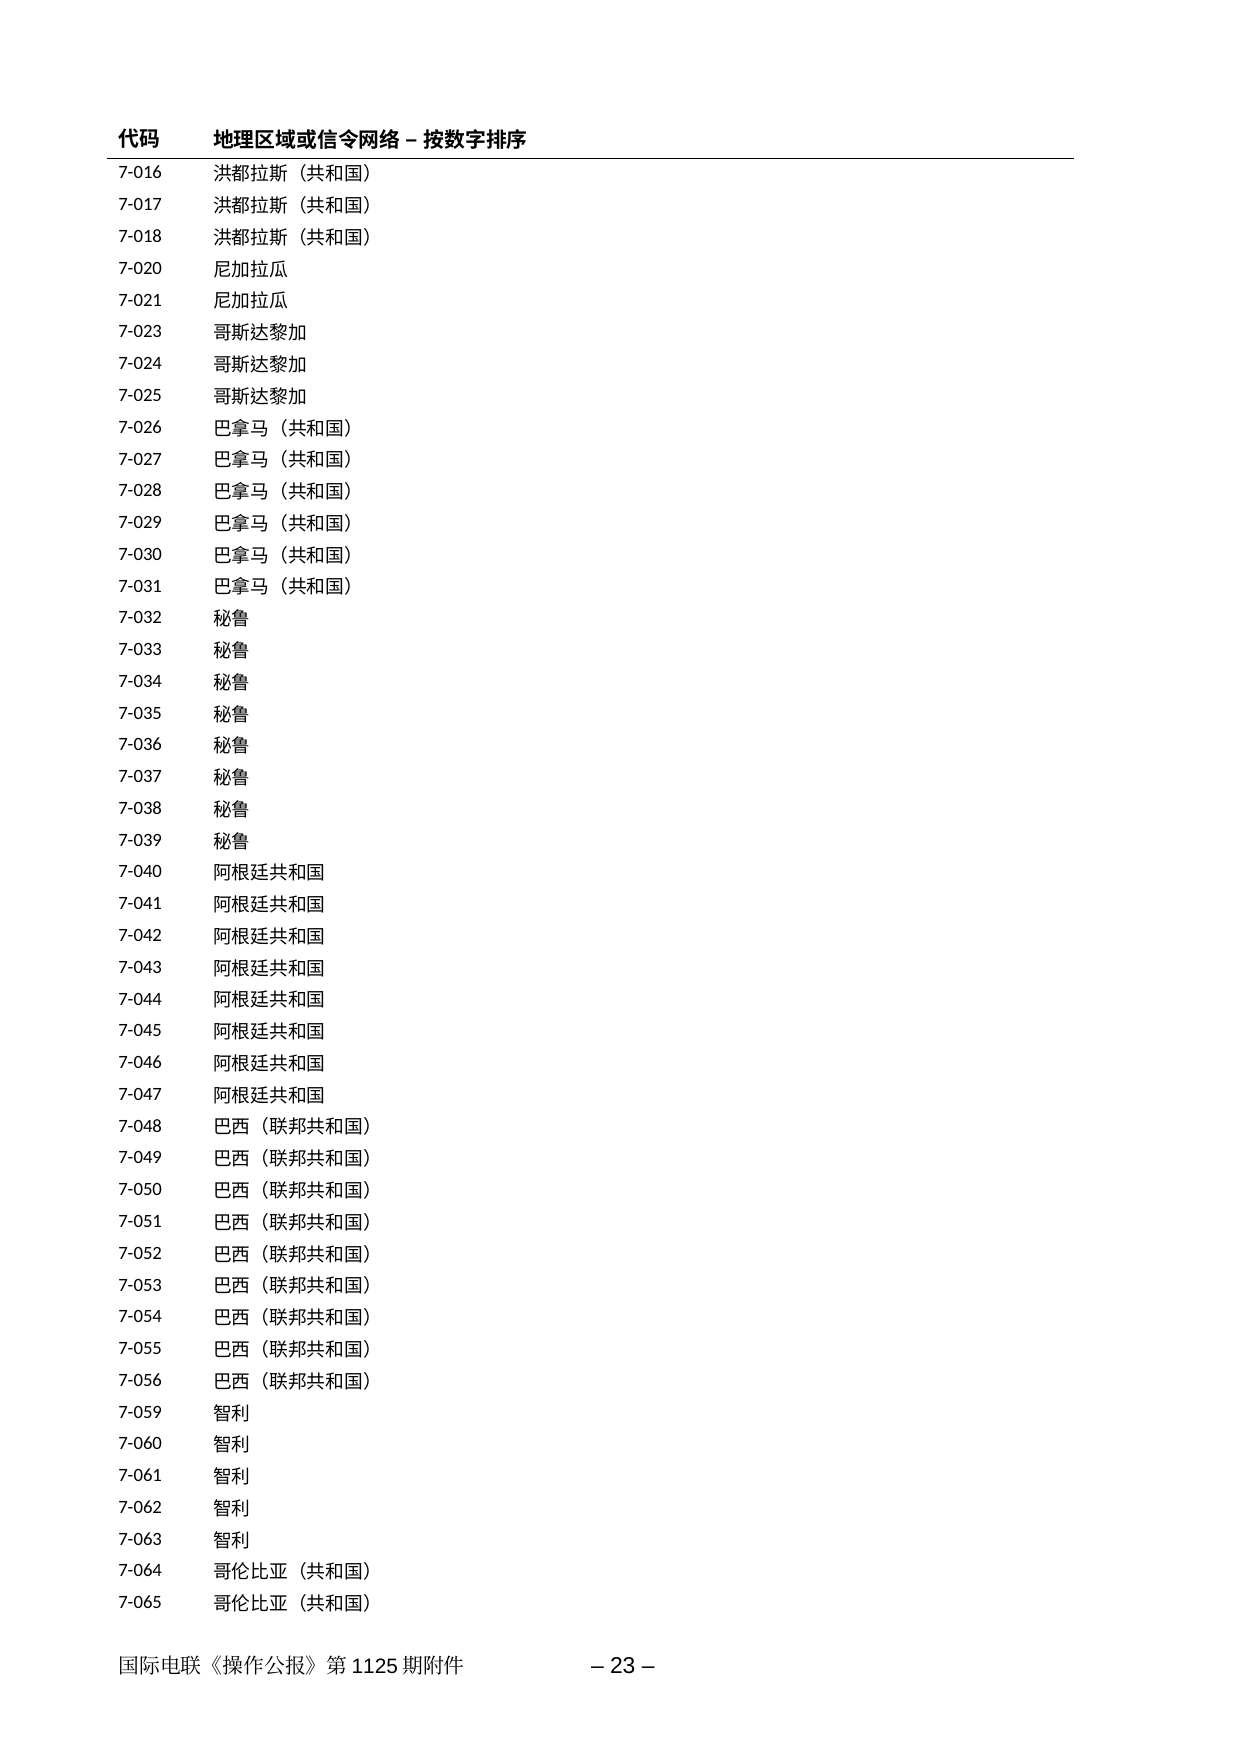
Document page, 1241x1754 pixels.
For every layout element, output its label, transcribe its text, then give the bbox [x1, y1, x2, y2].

table_cell 智利 [202, 1524, 1074, 1556]
table_cell 秘鲁 [202, 698, 1074, 729]
table_cell 智利 [202, 1460, 1074, 1492]
table_cell 哥斯达黎加 [202, 348, 1074, 380]
table_cell 巴拿马（共和国） [202, 444, 1074, 475]
table_cell 巴拿马（共和国） [202, 412, 1074, 443]
table_cell 7-016 [107, 159, 202, 189]
table_cell 秘鲁 [202, 761, 1074, 793]
table_cell 智利 [202, 1492, 1074, 1524]
table_cell 7-029 [107, 507, 202, 539]
table_cell 7-023 [107, 316, 202, 348]
table_cell 巴拿马（共和国） [202, 539, 1074, 571]
table_cell 智利 [202, 1397, 1074, 1428]
table_cell 7-041 [107, 888, 202, 920]
table_cell 7-027 [107, 444, 202, 475]
table_cell 7-056 [107, 1365, 202, 1397]
table_cell 巴西（联邦共和国） [202, 1206, 1074, 1238]
table_cell 7-051 [107, 1206, 202, 1238]
table_cell 巴拿马（共和国） [202, 475, 1074, 507]
table_cell 秘鲁 [202, 825, 1074, 857]
table_cell 7-048 [107, 1111, 202, 1142]
table_cell 7-033 [107, 634, 202, 666]
table_cell 7-036 [107, 730, 202, 761]
table_cell 巴西（联邦共和国） [202, 1238, 1074, 1269]
table_cell 7-059 [107, 1397, 202, 1428]
table_cell 7-049 [107, 1143, 202, 1174]
table_cell 7-065 [107, 1587, 202, 1619]
table_cell 尼加拉瓜 [202, 285, 1074, 316]
table_cell 7-045 [107, 1015, 202, 1047]
table_cell 哥伦比亚（共和国） [202, 1587, 1074, 1619]
table_cell 巴西（联邦共和国） [202, 1174, 1074, 1206]
table_cell 巴西（联邦共和国） [202, 1333, 1074, 1365]
table_cell 7-021 [107, 285, 202, 316]
table_cell 7-050 [107, 1174, 202, 1206]
table_cell 7-063 [107, 1524, 202, 1556]
table_cell 7-064 [107, 1556, 202, 1587]
table_cell 7-020 [107, 253, 202, 285]
table_cell 尼加拉瓜 [202, 253, 1074, 285]
table_cell 哥伦比亚（共和国） [202, 1556, 1074, 1587]
table_cell 7-054 [107, 1301, 202, 1333]
table_cell 7-053 [107, 1270, 202, 1301]
table_cell 秘鲁 [202, 603, 1074, 634]
table_cell 巴西（联邦共和国） [202, 1111, 1074, 1142]
table_cell 巴西（联邦共和国） [202, 1365, 1074, 1397]
table_cell 7-035 [107, 698, 202, 729]
table_cell 阿根廷共和国 [202, 920, 1074, 952]
table_cell 哥斯达黎加 [202, 316, 1074, 348]
table_cell 阿根廷共和国 [202, 857, 1074, 888]
table_cell 7-031 [107, 571, 202, 602]
table_header 地理区域或信令网络 – 按数字排序 [202, 118, 1074, 158]
table_cell 秘鲁 [202, 730, 1074, 761]
table_cell 7-044 [107, 984, 202, 1015]
table_cell 洪都拉斯（共和国） [202, 159, 1074, 189]
table_cell 7-040 [107, 857, 202, 888]
table_cell 阿根廷共和国 [202, 1015, 1074, 1047]
table_cell 7-038 [107, 793, 202, 825]
table_cell 7-052 [107, 1238, 202, 1269]
table_cell 秘鲁 [202, 666, 1074, 698]
table_cell 7-026 [107, 412, 202, 443]
table_cell 7-043 [107, 952, 202, 984]
table_cell 7-024 [107, 348, 202, 380]
table_cell 巴拿马（共和国） [202, 507, 1074, 539]
table_cell 秘鲁 [202, 634, 1074, 666]
table_cell 阿根廷共和国 [202, 888, 1074, 920]
table_cell 巴拿马（共和国） [202, 571, 1074, 602]
table_cell 7-030 [107, 539, 202, 571]
table_cell 7-028 [107, 475, 202, 507]
table_cell 阿根廷共和国 [202, 1079, 1074, 1111]
table_cell 阿根廷共和国 [202, 952, 1074, 984]
table_cell 哥斯达黎加 [202, 380, 1074, 412]
table_cell 7-037 [107, 761, 202, 793]
table_cell 洪都拉斯（共和国） [202, 189, 1074, 221]
table_cell 7-055 [107, 1333, 202, 1365]
table_cell 洪都拉斯（共和国） [202, 221, 1074, 253]
table_cell 7-047 [107, 1079, 202, 1111]
table_cell 7-062 [107, 1492, 202, 1524]
table_cell 7-032 [107, 603, 202, 634]
table_cell 7-042 [107, 920, 202, 952]
table_header 代码 [107, 118, 202, 158]
table_cell 7-025 [107, 380, 202, 412]
table_cell 7-061 [107, 1460, 202, 1492]
table_cell 7-060 [107, 1429, 202, 1460]
table_cell 巴西（联邦共和国） [202, 1143, 1074, 1174]
table_cell 巴西（联邦共和国） [202, 1301, 1074, 1333]
table_cell 7-017 [107, 189, 202, 221]
table_cell 阿根廷共和国 [202, 1047, 1074, 1079]
table_cell 巴西（联邦共和国） [202, 1270, 1074, 1301]
table_cell 7-039 [107, 825, 202, 857]
table_cell 秘鲁 [202, 793, 1074, 825]
table_cell 7-034 [107, 666, 202, 698]
table_cell 7-046 [107, 1047, 202, 1079]
table_cell 智利 [202, 1429, 1074, 1460]
table_cell 阿根廷共和国 [202, 984, 1074, 1015]
table_cell 7-018 [107, 221, 202, 253]
